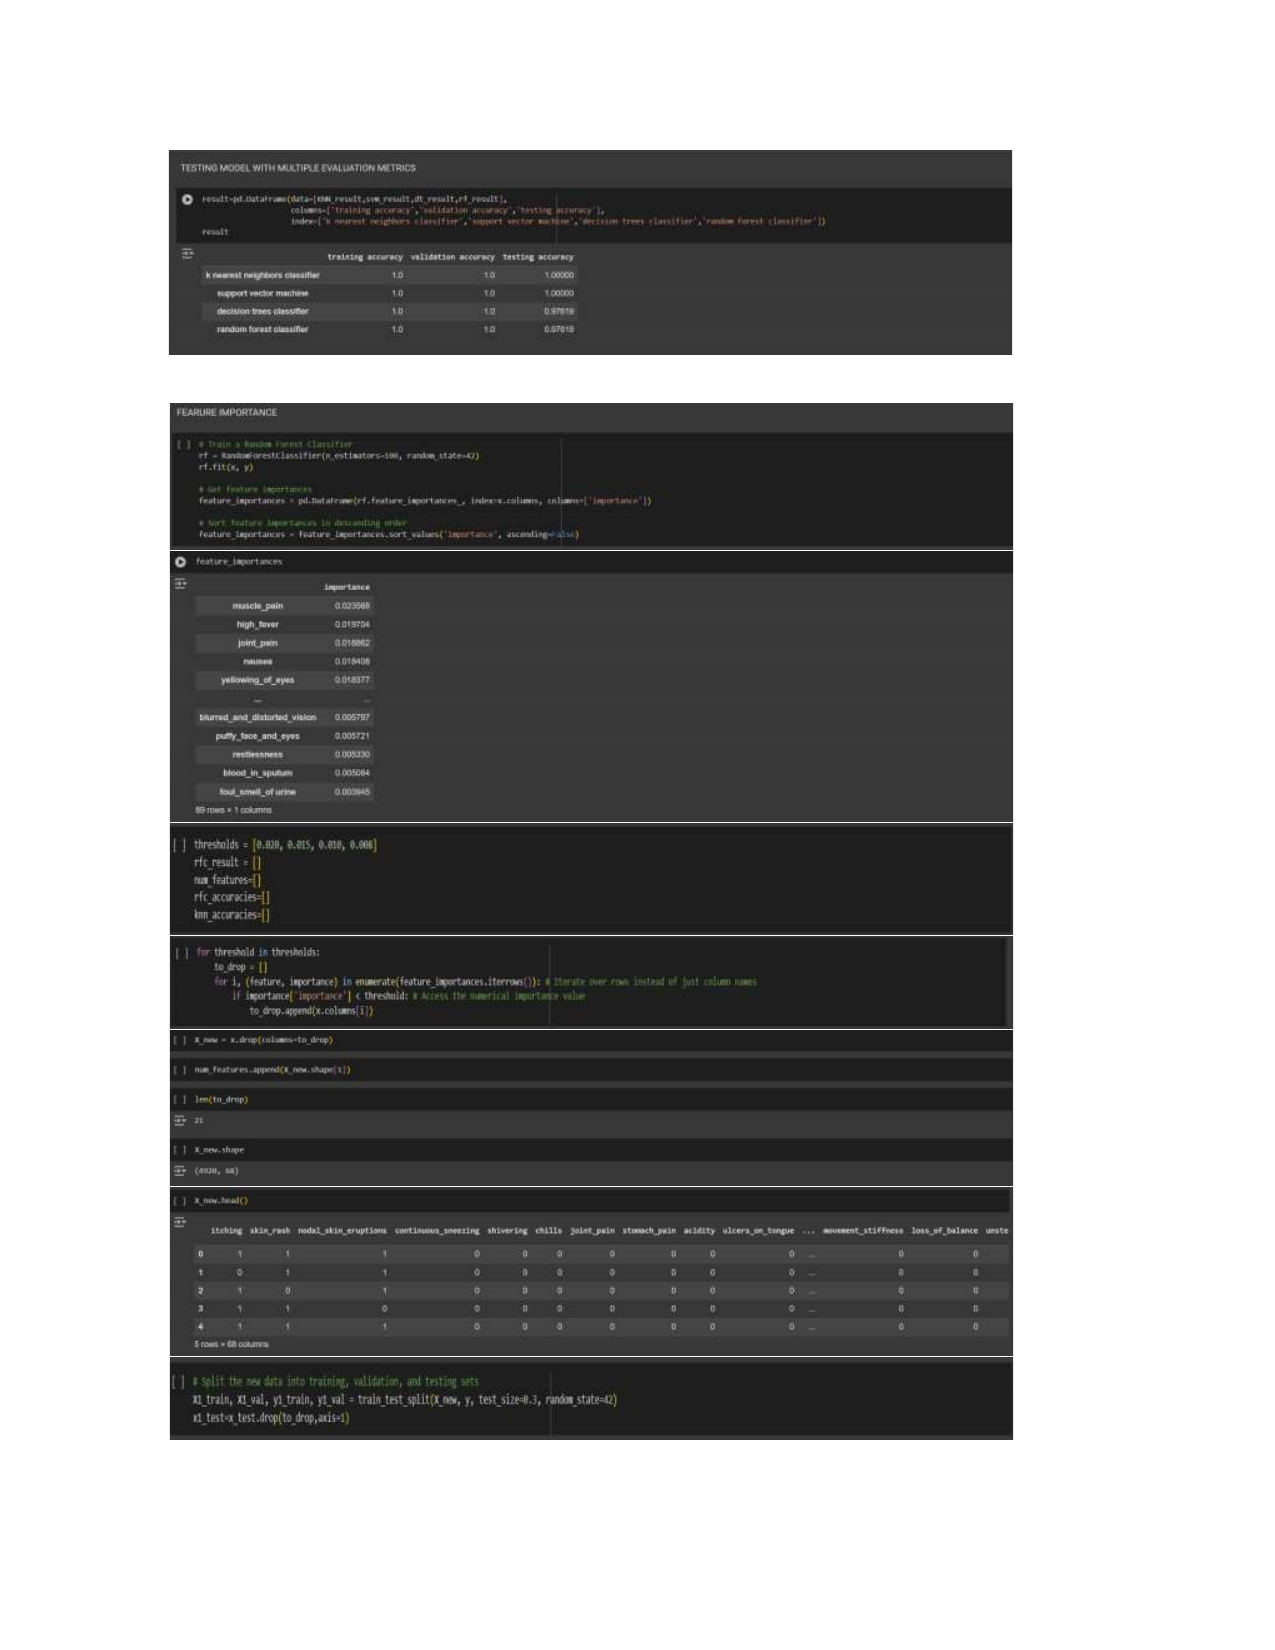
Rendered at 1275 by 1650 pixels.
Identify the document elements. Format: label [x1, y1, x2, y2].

picture [169, 936, 1014, 1029]
picture [169, 551, 1014, 822]
picture [169, 1357, 1014, 1440]
picture [168, 150, 1013, 355]
picture [169, 1030, 1014, 1186]
picture [169, 1187, 1014, 1356]
picture [169, 403, 1014, 550]
picture [169, 823, 1014, 935]
